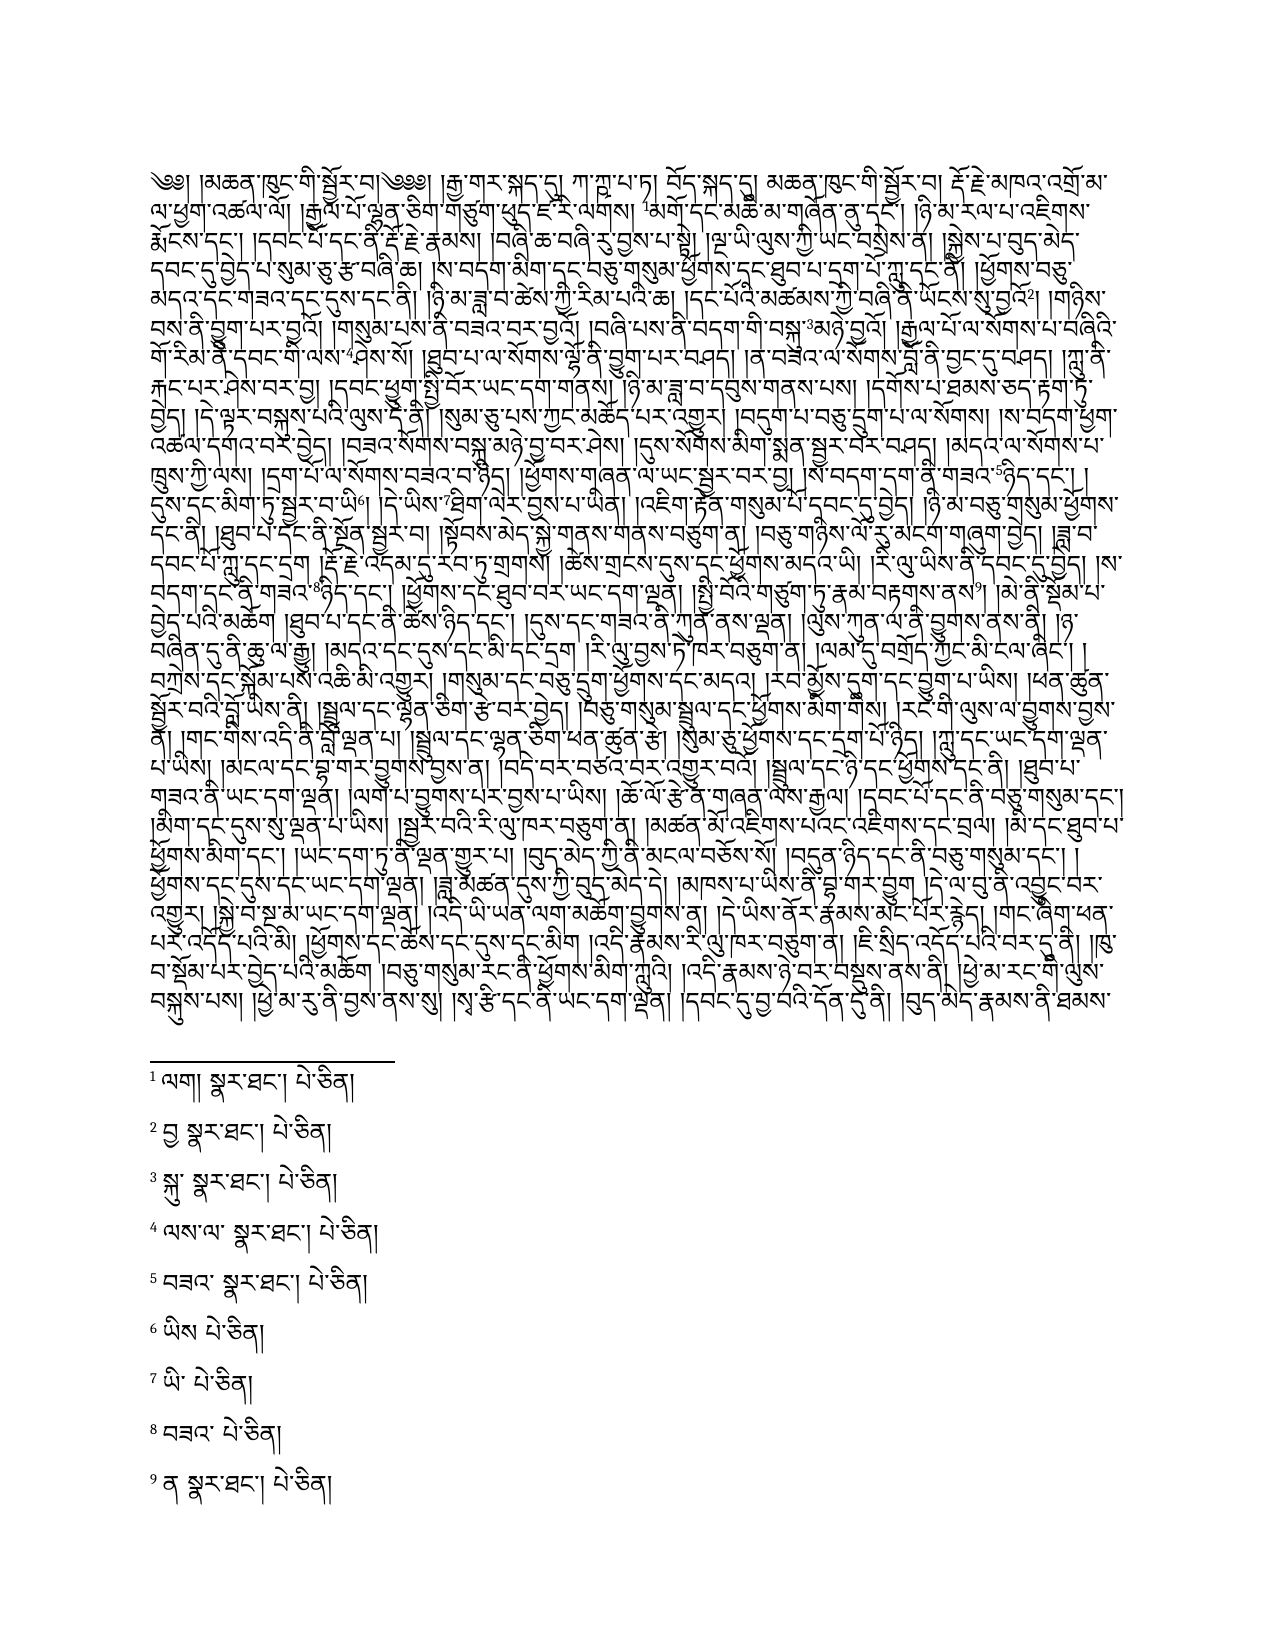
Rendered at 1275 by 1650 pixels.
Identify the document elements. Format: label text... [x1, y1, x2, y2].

text ༄༅། །​མཆན་ཁུང་གི་སྦྱོར་བ།༄༅༅། །​རྒྱ་གར་སྐད་དུ། ཀ་ཀྵ་པ་ཏ། བོད་སྐད་དུ། མཆན་ཁུང་གི་སྦྱོར་བ། རྡོ་རྗེ་མཁའ་འགྲོ་མ་ལ་ཕྱག་འཚལ་ལོ། །​རྒྱལ་པོ་ལྷན་ཅིག་གཙུག་ཕུད་ཛ་རི་ལགས། མགོ་དང་མཆི་མ་གཞོན་ནུ་དང་། །​ཉི་མ་རལ་པ་འཇིགས་རྨོངས་དང་། །​དབང་པོ་དང་ནི་རྡོ་རྗེ་རྣམས། །​བཞི་ཆ་བཞི་རུ་བྱས་པ་སྟེ། །​ལྔ་ཡི་ལུས་ཀྱི་ཡང་བསྲེས་ན། །​སྐྱེས་པ་བུད་མེད་དབང་དུ་བྱེད་པ་སུམ་ཅུ་རྩ་བཞི་ཆ། །​ས་བདག་མིག་དང་བཅུ་གསུམ་ཕྱོགས་དང་ཐུབ་པ་དྲག་པོ་ཀླུ་དང་ནི། །​ཕྱོགས་བཅུ་མདའ་དང་གཟའ་དང་དུས་དང་ནི། །​ཉི་མ་ཟླ་བ་ཚེས་ཀྱི་རིམ་པའི་ཆ། །​དང་པོའི་མཚམས་ཀྱི་བཞི་ནི་ཡོངས་སུ་བྱའོ། །​གཉིས་བས་ནི་བྱུག་པར་བྱའོ། །​གསུམ་པས་ནི་བཟའ་བར་བྱའོ། །​བཞི་པས་ནི་བདག་གི་བསྐུ་མཉེ་བྱའོ། །​རྒྱལ་པོ་ལ་སོགས་པ་བཞིའི་གོ་རིམ་ནི་དབང་གི་ལས་ཤེས་སོ། །​ཐུབ་པ་ལ་སོགས་ལྷོ་ནི་བྱུག་པར་བཤད། །​ན་བཟའ་ལ་སོགས་བློ་ནི་བྱང་དུ་བཤད། །​ཀླུ་ནི་རྐང་པར་ཤེས་བར་བྱ། །​དབང་ཕྱུག་སྤྱི་བོར་ཡང་དག་གནས། །​ཉི་མ་ཟླ་བ་དབུས་གནས་པས། །​དགོས་པ་ཐམས་ཅད་རྟག་ཏུ་བྱེད། །​དེ་ལྟར་བསྐུས་པའི་ལུས་དེ་ནི། །​སུམ་ཅུ་པས་ཀྱང་མཆོད་པར་འགྱུར། །​བདུག་པ་བཅུ་དྲུག་པ་ལ་སོགས། །​ས་བདག་ཕྱག་འཚལ་དགའ་བར་བྱེད། །​བཟའ་སོགས་བསྐུ་མཉེ་བྱ་བར་ཤེས། །​དུས་སོགས་མིག་སྨན་སྦྱར་བར་བཤད། །​མདའ་ལ་སོགས་པ་ཁྲུས་ཀྱི་ལས། །​དྲག་པོ་ལ་སོགས་བཟའ་བ་ཉིད། །​ཕྱོགས་གཞན་ལ་ཡང་སྦྱར་བར་བྱ། །​ས་བདག་དག་ནི་གཟའ་ཉིད་དང་། །​དུས་དང་མིག་ཏུ་སྦྱར་བ་ཡི། །​དེ་ཡིས་ཐིག་ལེར་བྱས་པ་ཡིན། །​འཇིག་རྟེན་གསུམ་པོ་དབང་དུ་བྱེད། །​ཉི་མ་བཅུ་གསུམ་ཕྱོགས་དང་ནི། །​ཐུབ་པ་དང་ནི་སྔོན་སྦྱར་བ། །​སྟོབས་མེད་སྐྱེ་གནས་གནས་བཅུག་ན། །​བཅུ་གཉིས་ལོ་རུ་མངག་གཞུག་བྱེད། །​ཟླ་བ་དབང་པོ་ཀླུ་དང་དྲག །​རྡོ་རྗེ་འདམ་དུ་རབ་ཏུ་གྲགས། །​ཚེས་གྲངས་དུས་དང་ཕྱོགས་མདའ་ཡི། །​རི་ལུ་ཡིས་ནི་དབང་དུ་བྱེད། །​ས་བདག་དང་ནི་གཟའ་ཉིད་དང་། །​ཕྱོགས་དང་ཐུབ་བར་ཡང་དག་ལྡན། །​སྤྱི་བོའི་གཙུག་ཏུ་རྣམ་བརྟགས་ནས། །​མེ་ནི་སྡོམ་པ་བྱེད་པའི་མཆོག །​ཐུབ་པ་དང་ནི་ཚེས་ཉིད་དང་། །​དུས་དང་གཟའ་ནི་ཀུན་ནས་ལྡན། །​ལུས་ཀུན་ལ་ནི་བྱུགས་ནས་ནི། །​ཉ་བཞིན་དུ་ནི་ཆུ་ལ་རྒྱུ། །​མདའ་དང་དུས་དང་མི་དང་དྲག །​རི་ལུ་བྱས་ཏེ་ཁར་བཅུག་ན། །​ལམ་དུ་བགྲོད་ཀྱང་མི་ངལ་ཞིང་། །​བཀྲེས་དང་སྐོམ་པས་འཆི་མི་འགྱུར། །​གསུམ་དང་བཅུ་དྲུག་ཕྱོགས་དང་མདའ། །​རབ་མྱོས་དུག་དང་བྱུག་པ་ཡིས། །​ཕན་ཚུན་སྦྱོར་བའི་བློ་ཡིས་ནི། །​སྦྲུལ་དང་ལྷན་ཅིག་རྩེ་བར་བྱེད། །​བཅུ་གསུམ་སྦྲུལ་དང་ཕྱོགས་མིག་གིས། །​རང་གི་ལུས་ལ་བྱུགས་བྱས་ན། །​གང་གིས་འདི་ནི་བློ་ལྡན་པ། །​སྦྲུལ་དང་ལྷན་ཅིག་ཕན་ཚུན་རྩེ། །​སུམ་ཅུ་ཕྱོགས་དང་དྲག་པོ་ཉིད། །​ཀླུ་དང་ཡང་དག་ལྡན་པ་ཡིས། །​མངལ་དང་བྷ་གར་བྱུགས་བྱས་ན། །​བདེ་བར་བཙའ་བར་འགྱུར་བའོ། །​སྦྲུལ་དང་ཉི་དང་ཕྱོགས་དང་ནི། །​ཐུབ་པ་གཟའ་ནི་ཡང་དག་ལྡན། །​ལག་པ་བྱུགས་པར་བྱས་པ་ཡིས། །​ཆོ་ལོ་རྩེ་ན་གཞན་ལས་རྒྱལ། །​དབང་པོ་དང་ནི་བཅུ་གསུམ་དང་། །​མིག་དང་དུས་སུ་ལྡན་པ་ཡིས། །​སྦྱར་བའི་རི་ལུ་ཁར་བཅུག་ན། །​མཚན་མོ་འཇིགས་པའང་འཇིགས་དང་བྲལ། །​མི་དང་ཐུབ་པ་ཕྱོགས་མིག་དང་། །​ཡང་དག་ཏུ་ནི་ལྡན་གྱུར་པ། །​བུད་མེད་ཀྱི་ནི་མངལ་བཅོས་སོ། །​བདུན་ཉིད་དང་ནི་བཅུ་གསུམ་དང་། །​ཕྱོགས་དང་དུས་དང་ཡང་དག་ལྡན། །​ཟླ་མཚན་དུས་ཀྱི་བུད་མེད་དེ། །​མཁས་པ་ཡིས་ནི་བྷ་གར་བྱུག །​དེ་ལ་བུ་ནི་འབྱུང་བར་འགྱུར། །​སྐྱེ་བ་སྔ་མ་ཡང་དག་ལྡན། །​འདི་ཡི་ཡན་ལག་མཆོག་བྱུགས་ན། །​དེ་ཡིས་ནོར་རྣམས་མང་པོར་རྙེད། །​གང་ཞིག་ཕན་པར་འདོད་པའི་མི། །​ཕྱོགས་དང་ཆོས་དང་དུས་དང་མིག །​འདི་རྣམས་རི་ལུ་ཁར་བཅུག་ན། །​ཇི་སྲིད་འདོད་པའི་བར་དུ་ནི། །​ཁུ་བ་སྡོམ་པར་བྱེད་པའི་མཆོག །​བཅུ་གསུམ་རང་ནི་ཕྱོགས་མིག་ཀླུའི། །​འདི་རྣམས་ཉེ་བར་བསྡུས་ནས་ནི། །​ཕྱེ་མ་རང་གི་ལུས་བསྐུས་པས། །​ཕྱེ་མ་རུ་ནི་བྱས་ནས་སུ། །​སྭ་རྩི་དང་ནི་ཡང་དག་ལྡན། །​དབང་དུ་བྱ་བའི་དོན་དུ་ནི། །​བུད་མེད་རྣམས་ནི་ཐམས་ཅད་དུ། །​སྨྱོ་བར་བྱེད་པ་མཆོག་ཡིན་ནོ། །​མདའ་དང་དུས་དང་གཟའ་ས་བདག །​ཕྱེ་མར་ཉེ་བར་བསྐུ་བ་དང་། །​ལག་གཉིས་སྟོབས་ཀྱིས་མཉེས་པ་ཡིས། །​མྱུར་དུ་དམག་དང་རྐུན་པོ་འབྲོས། །​ཕྱོགས་དང་དུས་དང་ཚེས་དང་མིག །​རང་གི་དམར་སྐྱེས་དང་སྦྱར་ནས། །​དུས་སུ་ལག་མཐིལ་བཟུང་ན་ནི། །​ལྕགས་བསྲེགས་ཁ་བ་ལྟ་བུར་བསིལ། །​བཅུ་གསུམ་ཉི་མ་ཟླ་བ་ཀླུ། །​དམར་སྐྱེས་དང་ནི་གཅིག་ཏུ་བྱས། །​ཀ་ར་ཉྫ་ཡི་རྡོག་པོ་ཙམ། །​མི་ཡི་ཁར་ནི་བཅུག་པ་ཡིས། །​དུག་ནི་སྡོམ་པར་བྱེད་པའི་མཆོག །​དྲག་པོ་མདའ་དང་ས་བདག་ཕྱོགས། །​ལྷན་ཅིག་བྱུག་དང་ལྕེ་ཡིས་བཟའ། །​ལྷ་ཡི་ལུས་དང་འདྲ་བར་འགྱུར། །​དུས་དང་ནམ་མཁའི་མིག་དང་ནི། །​བཅུ་གསུམ་ཕྱེ་མར་ཐུམ་བུ་ནི། །​ཁྲོན་པའི་ནང་དུ་བཅུག་བྱས་ན། །​ཆུ་ལ་ཉེ་བར་ལོངས་སྤྱོད་ཅིང་། །​འགྲོ་བ་ཐམས་ཅད་དབང་དུ་བྱེད། །​ས་དང་ཉི་ཟླ་ཐུབ་པ་ཡིས། །​རྐང་པའི་མཐིལ་དུ་བྱུགས་བྱས་ན། །​སྐྱེས་བུ་ཆུ་ནང་ཞུགས་གྱུར་ན། །​རྟག་ཏུ་ཐང་ལ་འགྲོ་བཞིན་རྒྱུ། །​ཕྱོགས་དང་ཀླུ་དང་ཐུབ་པ་མདའ། །​གང་གིས་མངོན་དུ་སྦྱོར་བ་ཡིས། །​རིམས་དང་དབྱིག་དུག་མ་ལུས་བཟློག །​བཅུ་པ་ཉི་མ་ཟླ་བ་ཕྱོགས། །​མཚོན་དང་ཆར་པ་དམག་ཆེན་རྣམས། །​རིམ་པར་སྦྱར་བས་འཇོམས་པར་བྱེད། །​མདའ་དང་དྲག་པོ་ཕྱོགས་དང་ཀླུས། །​སྣ་ཚོགས་ཀླུ་ཡི་ཆེ་བ་དང་། །​ཁྱད་པར་དུ་ཡང་ཆུ་སྲིན་གྱི། །​དུག་ནི་འཕྲོག་པར་བྱེད་པ་རྣམས། །​རྒྱལ་པོ་ལྷན་ཅིག་གཙུག་ཕུད་ལ་སོགས་བཤད། །​བཞི་པོས་ལྷག་མའི་སུམ་ཅུའི་སྦྱོར་བསྐྱེད་པ། །​སྐྱེས་པ་བུད་མེད་མི་རྣམས་རྗེས་བཟུང་བའི། །​ཆེད་དུ་འདི་བྱས་ཐམས་ཅད་དུས་སུ་བཟའ། །​སློབ་དཔོན་ཀླུ་སྒྲུབ་ཀྱི་ཞལ་སྔ་ནས་མཛད་པ། མཆན་ཁུང་གི་སྦྱོར་བ་ཞེས་བྱ་བ་རྫོགས་སོ། །​ །​ [150, 169, 1125, 1017]
